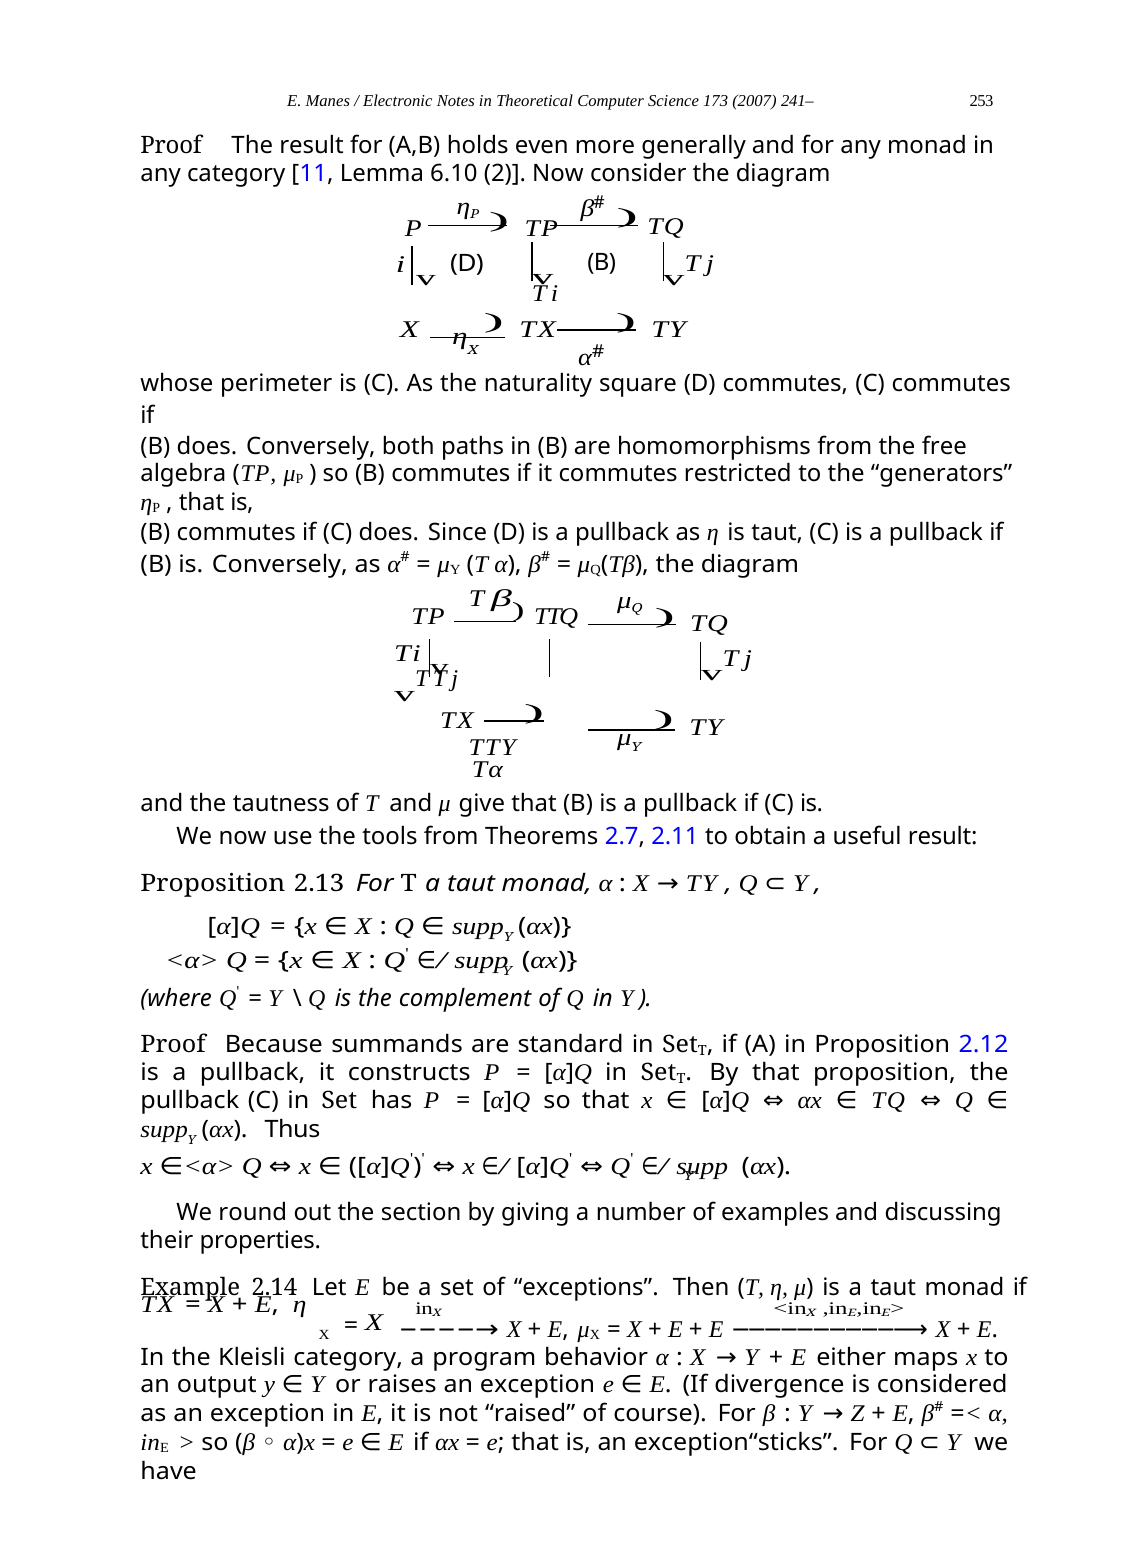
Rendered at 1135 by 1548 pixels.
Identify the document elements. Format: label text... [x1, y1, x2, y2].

text Tα [400, 761, 574, 781]
text Proposition 2.13 For T a taut monad, α : X → TY , Q ⊂ Y , [140, 866, 1030, 898]
text ) TX ) TY [483, 317, 1030, 343]
text x ∈<α> Q ⇔ x ∈ ([α]Q')' ⇔ x ∈/ [α]Q' ⇔ Q' ∈/ supp (αx). [140, 1148, 1030, 1181]
text TX ) TTY [409, 707, 574, 761]
text Example 2.14 Let E be a set of “exceptions”. Then (T, η, μ) is a taut monad if [140, 1270, 1030, 1302]
text Proof Because summands are standard in SetT, if (A) in Proposition 2.12 is a pullback, it constructs P = [α]Q in SetT. By that proposition, the pullback (C) in Set has P = [α]Q so that x ∈ [α]Q ⇔ αx ∈ TQ ⇔ Q ∈ suppY (αx). Thus [140, 1030, 1009, 1148]
text In the Kleisli category, a program behavior α : X → Y + E either maps x to an output y ∈ Y or raises an exception e ∈ E. (If divergence is considered as an exception in E, it is not “raised” of course). For β : Y → Z + E, β# =< α, inE > so (β ◦ α)x = e ∈ E if αx = e; that is, an exception“sticks”. For Q ⊂ Y we have [140, 1342, 1008, 1486]
text i v (D) [117, 243, 484, 278]
text μQ ) TQ [617, 586, 1030, 636]
text TP T β) TTQ [411, 584, 607, 630]
text (B) is. Conversely, as α# = μY (T α), β# = μQ(Tβ), the diagram [140, 546, 1030, 578]
text vTi [532, 252, 571, 307]
text and the tautness of T and μ give that (B) is a pullback if (C) is. [140, 785, 1030, 818]
text ) TY [653, 709, 1030, 742]
text X −−−−→ X + E, μX = X + E + E −−−−−−−−−−−→ X + E. [318, 1317, 1030, 1342]
text vTj [701, 650, 1030, 671]
text [α]Q = {x ∈ X : Q ∈ suppY (αx)} [128, 906, 571, 942]
text Proof The result for (A,B) holds even more generally and for any monad in any category [11, Lemma 6.10 (2)]. Now consider the diagram [140, 131, 1009, 188]
text whose perimeter is (C). As the naturality square (D) commutes, (C) commutes if [140, 366, 1030, 430]
text We now use the tools from Theorems 2.7, 2.11 to obtain a useful result: [176, 818, 1030, 851]
text (B) [587, 245, 623, 277]
text (B) commutes if (C) does. Since (D) is a pullback as η is taut, (C) is a pullback if [140, 517, 1030, 546]
text P ηP ) TP β TQ [117, 192, 971, 242]
text α# [578, 343, 1030, 361]
text vTj [664, 255, 1030, 276]
text (where Q' = Y \ Q is the complement of Q in Y ). [140, 981, 1030, 1014]
text We round out the section by giving a number of examples and discussing their properties. [140, 1198, 1030, 1255]
text <α> Q = {x ∈ X : Q' ∈/ supp (αx)} [128, 942, 577, 976]
text Ti v vTTj [394, 643, 607, 706]
text (B) does. Conversely, both paths in (B) are homomorphisms from the free algebra (TP, μP ) so (B) commutes if it commutes restricted to the “generators” ηP , that is, [140, 431, 1030, 517]
text X ηX [117, 315, 478, 358]
